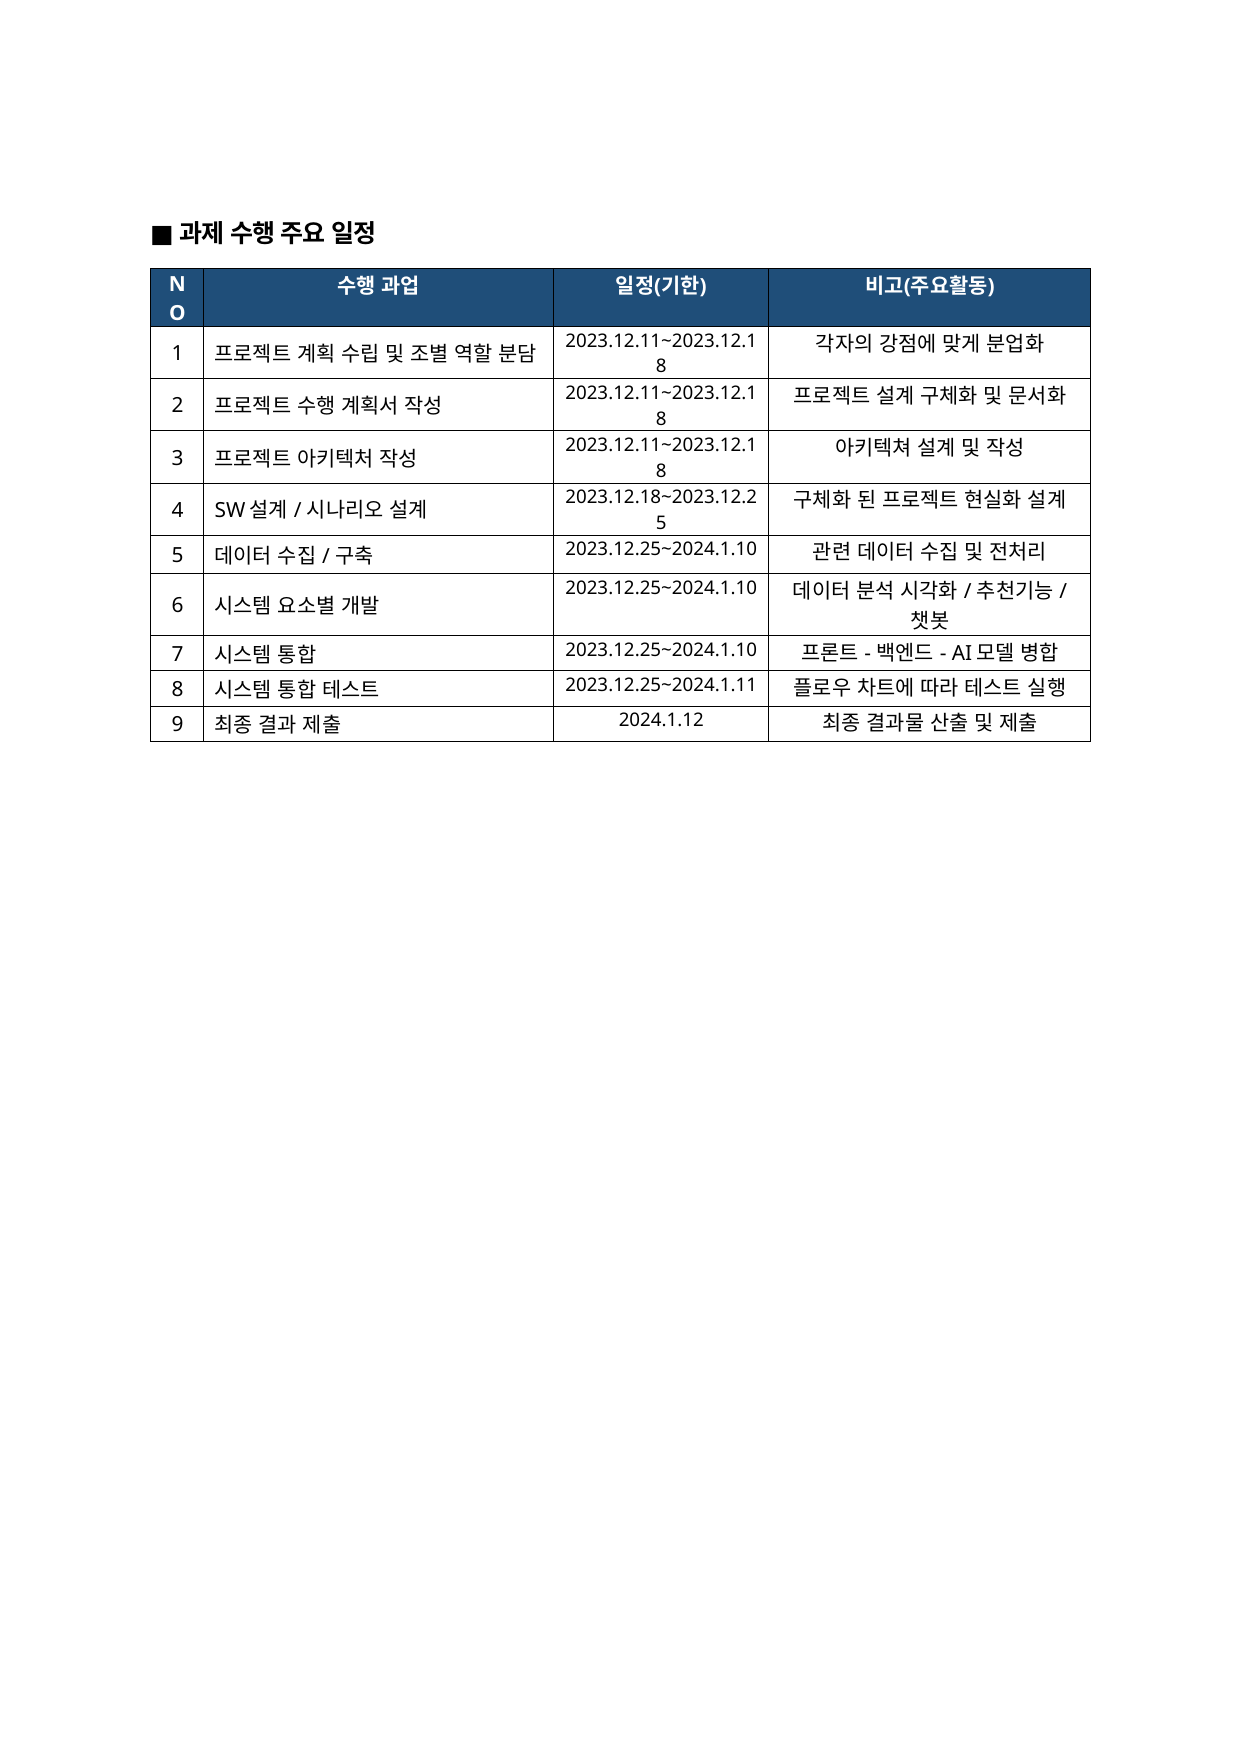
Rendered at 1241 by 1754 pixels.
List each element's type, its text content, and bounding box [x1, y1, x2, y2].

table_header 일정(기한) [554, 269, 768, 326]
table_cell 7 [151, 636, 203, 670]
table_cell 시스템 통합 테스트 [204, 671, 553, 706]
table_header NO [151, 269, 203, 326]
table_cell 시스템 통합 [204, 636, 553, 670]
table_cell 1 [151, 327, 203, 378]
table_cell 6 [151, 574, 203, 635]
table_cell 시스템 요소별 개발 [204, 574, 553, 635]
table_cell 구체화 된 프로젝트 현실화 설계 [769, 484, 1090, 534]
table_cell 9 [151, 707, 203, 741]
table_cell 5 [151, 536, 203, 573]
table_cell 각자의 강점에 맞게 분업화 [769, 327, 1090, 378]
table_cell 프로젝트 설계 구체화 및 문서화 [769, 379, 1090, 430]
table_header 비고(주요활동) [769, 269, 1090, 326]
table_cell 2023.12.25~2024.1.10 [554, 536, 768, 573]
table_cell 2023.12.11~2023.12.18 [554, 327, 768, 378]
table_cell 2 [151, 379, 203, 430]
table_cell 아키텍쳐 설계 및 작성 [769, 431, 1090, 482]
table_cell 플로우 차트에 따라 테스트 실행 [769, 671, 1090, 706]
table_header 수행 과업 [204, 269, 553, 326]
table_cell 프로젝트 계획 수립 및 조별 역할 분담 [204, 327, 553, 378]
table_cell 2023.12.25~2024.1.10 [554, 636, 768, 670]
table_cell 프로젝트 수행 계획서 작성 [204, 379, 553, 430]
table_cell 2024.1.12 [554, 707, 768, 741]
table_cell 데이터 수집 / 구축 [204, 536, 553, 573]
table_cell 2023.12.18~2023.12.25 [554, 484, 768, 534]
table_cell 최종 결과물 산출 및 제출 [769, 707, 1090, 741]
text ■ 과제 수행 주요 일정 [150, 214, 1090, 250]
table_cell 프론트 - 백엔드 - AI모델 병합 [769, 636, 1090, 670]
table_cell 8 [151, 671, 203, 706]
table_cell 관련 데이터 수집 및 전처리 [769, 536, 1090, 573]
table_cell SW설계 / 시나리오 설계 [204, 484, 553, 534]
table_cell 4 [151, 484, 203, 534]
table_cell 2023.12.11~2023.12.18 [554, 379, 768, 430]
table_cell 2023.12.25~2024.1.11 [554, 671, 768, 706]
table_cell 2023.12.11~2023.12.18 [554, 431, 768, 482]
table_cell 최종 결과 제출 [204, 707, 553, 741]
table_cell 프로젝트 아키텍처 작성 [204, 431, 553, 482]
table_cell 3 [151, 431, 203, 482]
table_cell 2023.12.25~2024.1.10 [554, 574, 768, 635]
table_cell 데이터 분석 시각화 / 추천기능 / 챗봇 [769, 574, 1090, 635]
